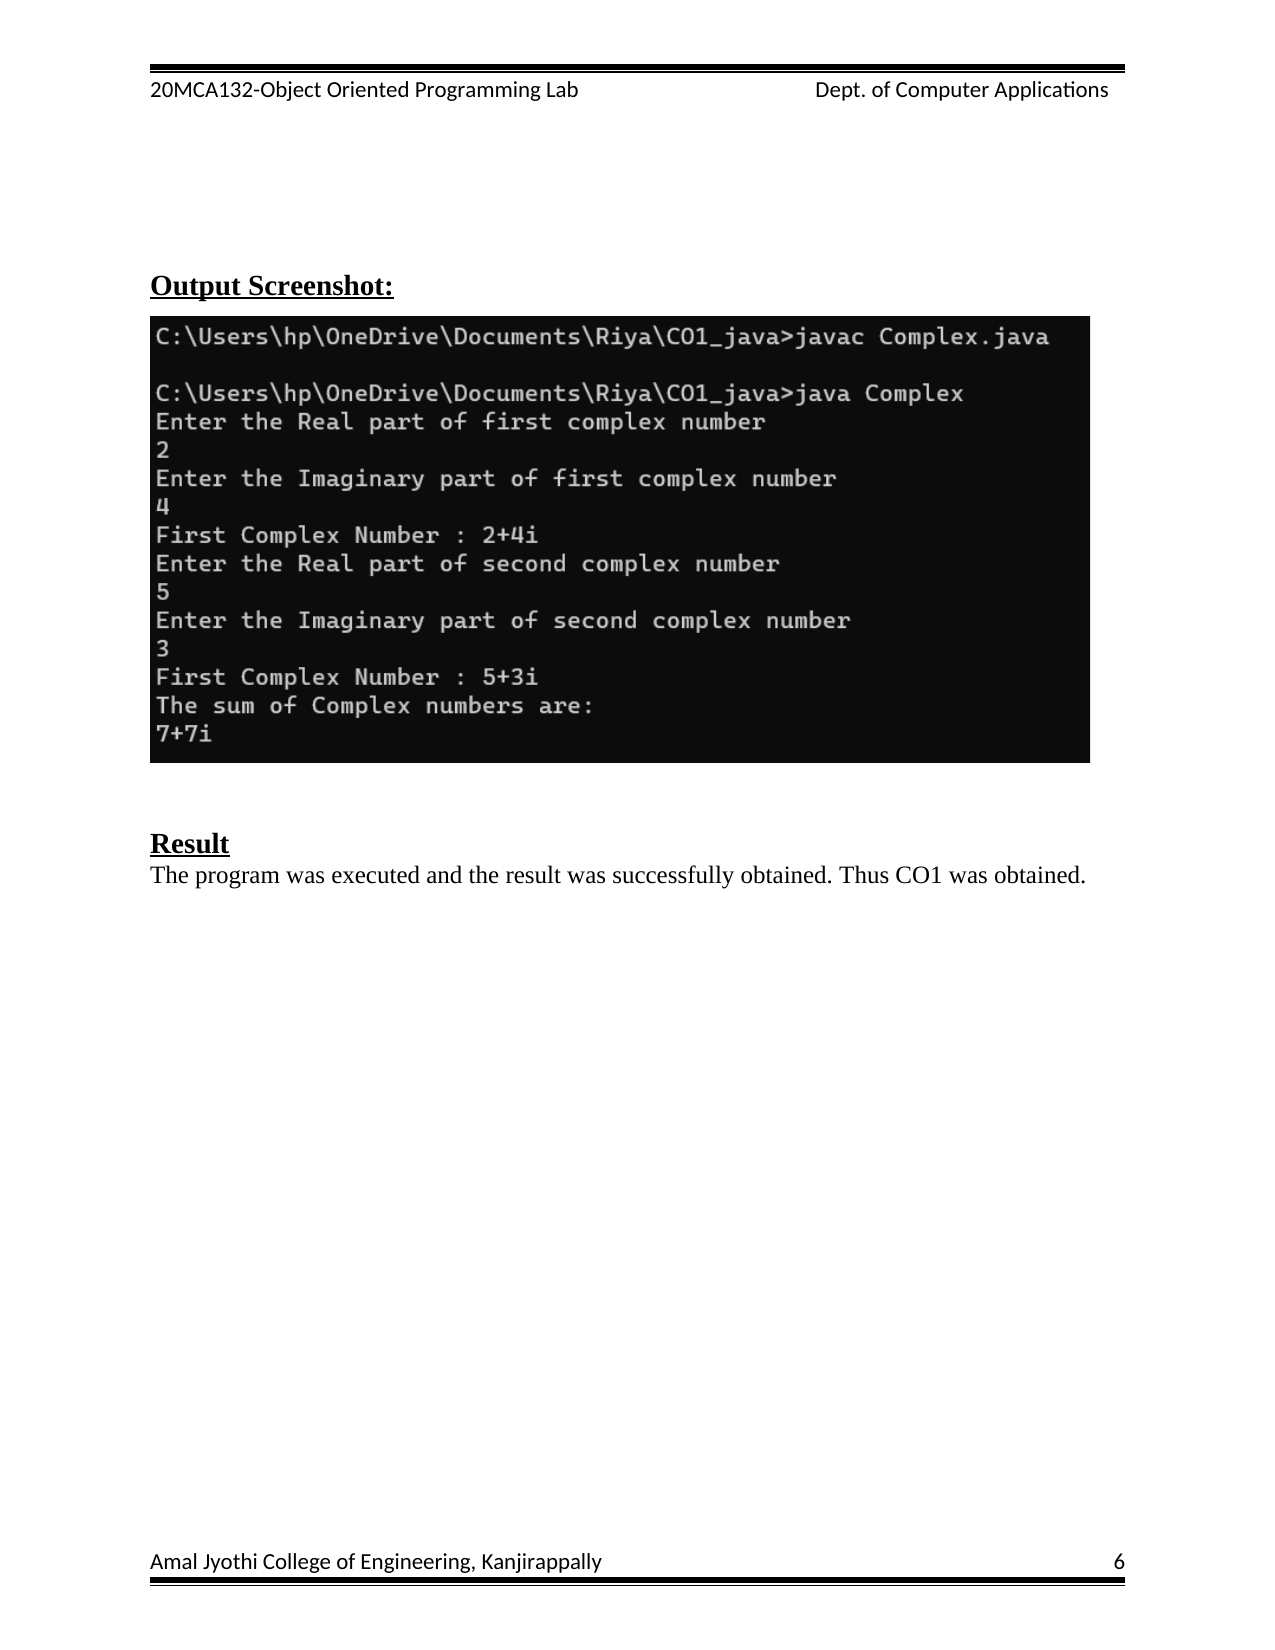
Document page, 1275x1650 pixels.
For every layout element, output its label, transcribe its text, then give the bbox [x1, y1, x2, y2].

text The program was executed and the result was successfully obtained. Thus CO1 was obtained. [150, 860, 1125, 888]
text Output Screenshot: [150, 268, 1125, 301]
text Result [150, 826, 1125, 860]
picture [150, 316, 1091, 763]
